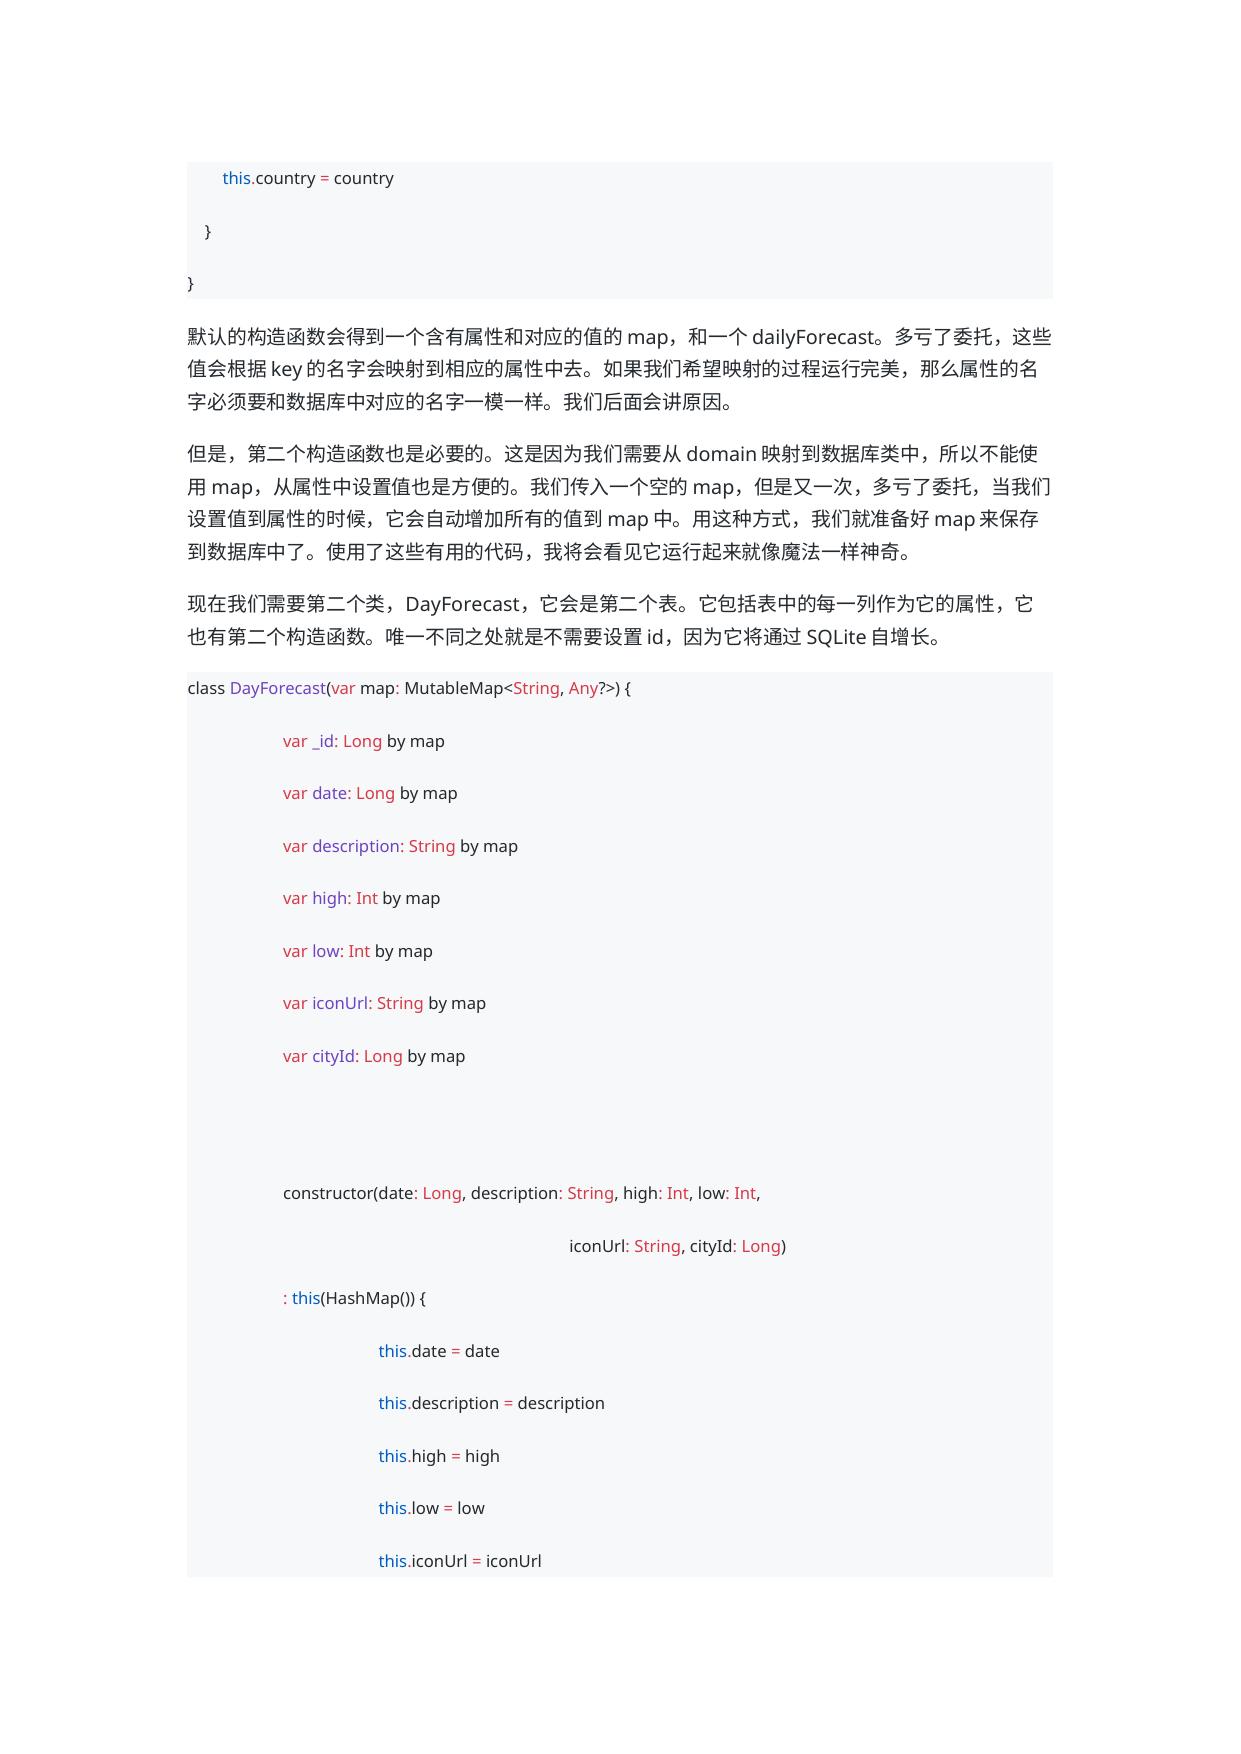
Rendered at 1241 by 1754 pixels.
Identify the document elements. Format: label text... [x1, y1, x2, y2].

text this.description = description [187, 1387, 1053, 1419]
text } [187, 267, 1053, 299]
text var _id: Long by map [187, 724, 1053, 757]
text class DayForecast(var map: MutableMap<String, Any?>) { [187, 672, 1053, 704]
text 默认的构造函数会得到一个含有属性和对应的值的map，和一个dailyForecast。多亏了委托，这些值会根据key的名字会映射到相应的属性中去。如果我们希望映射的过程运行完美，那么属性的名字必须要和数据库中对应的名字一模一样。我们后面会讲原因。 [187, 319, 1053, 417]
text iconUrl: String, cityId: Long) [187, 1229, 1053, 1262]
text this.high = high [187, 1439, 1053, 1472]
text var cityId: Long by map [187, 1039, 1053, 1072]
text this.country = country [187, 162, 1053, 194]
text var description: String by map [187, 829, 1053, 862]
text var low: Int by map [187, 934, 1053, 967]
text 但是，第二个构造函数也是必要的。这是因为我们需要从domain映射到数据库类中，所以不能使用map，从属性中设置值也是方便的。我们传入一个空的map，但是又一次，多亏了委托，当我们设置值到属性的时候，它会自动增加所有的值到map中。用这种方式，我们就准备好map来保存到数据库中了。使用了这些有用的代码，我将会看见它运行起来就像魔法一样神奇。 [187, 437, 1053, 567]
text this.low = low [187, 1492, 1053, 1524]
text var high: Int by map [187, 882, 1053, 914]
text } [187, 214, 1053, 247]
text this.iconUrl = iconUrl [187, 1544, 1053, 1577]
text constructor(date: Long, description: String, high: Int, low: Int, [187, 1177, 1053, 1209]
text this.date = date [187, 1334, 1053, 1367]
text var date: Long by map [187, 777, 1053, 809]
text : this(HashMap()) { [187, 1282, 1053, 1314]
text 现在我们需要第二个类，DayForecast，它会是第二个表。它包括表中的每一列作为它的属性，它也有第二个构造函数。唯一不同之处就是不需要设置id，因为它将通过SQLite自增长。 [187, 587, 1053, 652]
text var iconUrl: String by map [187, 987, 1053, 1019]
